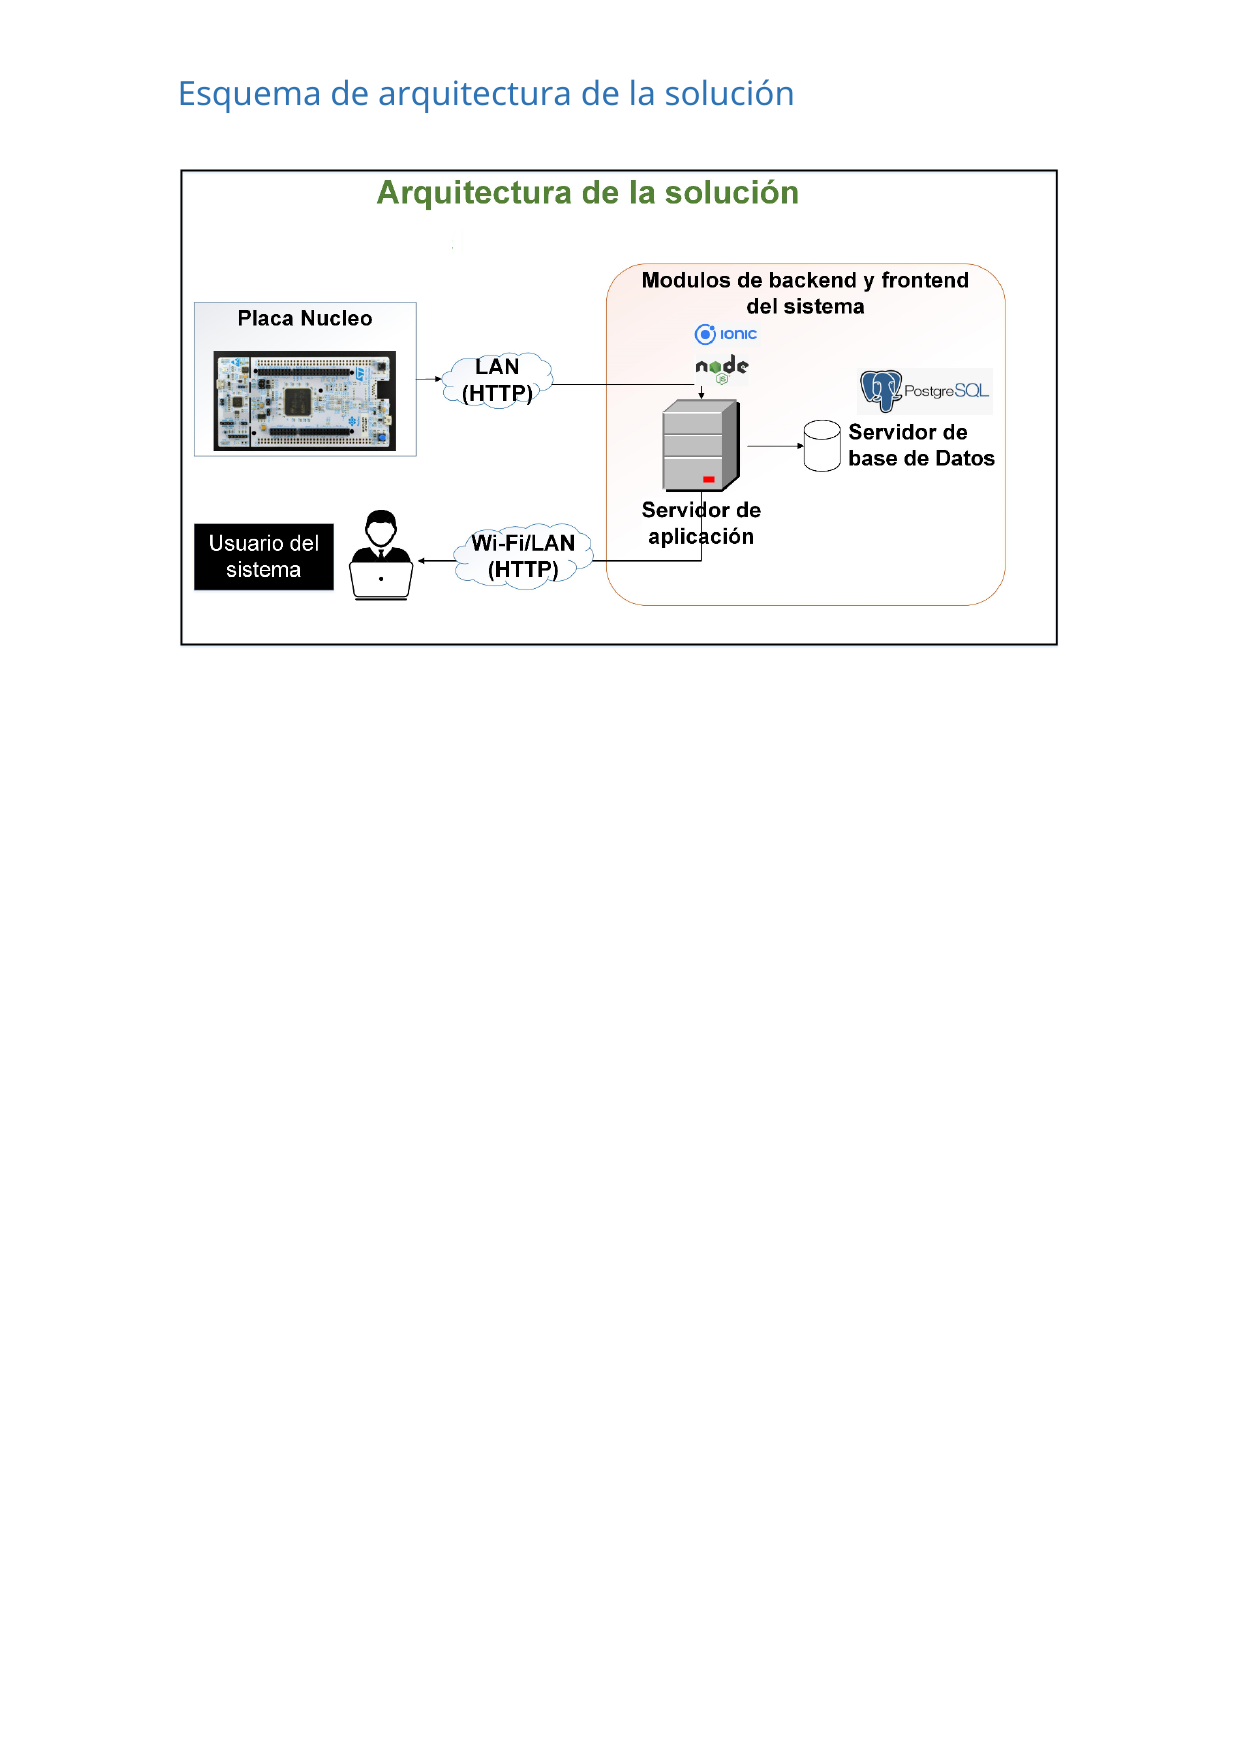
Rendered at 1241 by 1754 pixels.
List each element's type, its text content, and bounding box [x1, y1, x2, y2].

subtitle Esquema de arquitectura de la solución [177, 69, 1063, 115]
picture [177, 165, 1061, 650]
